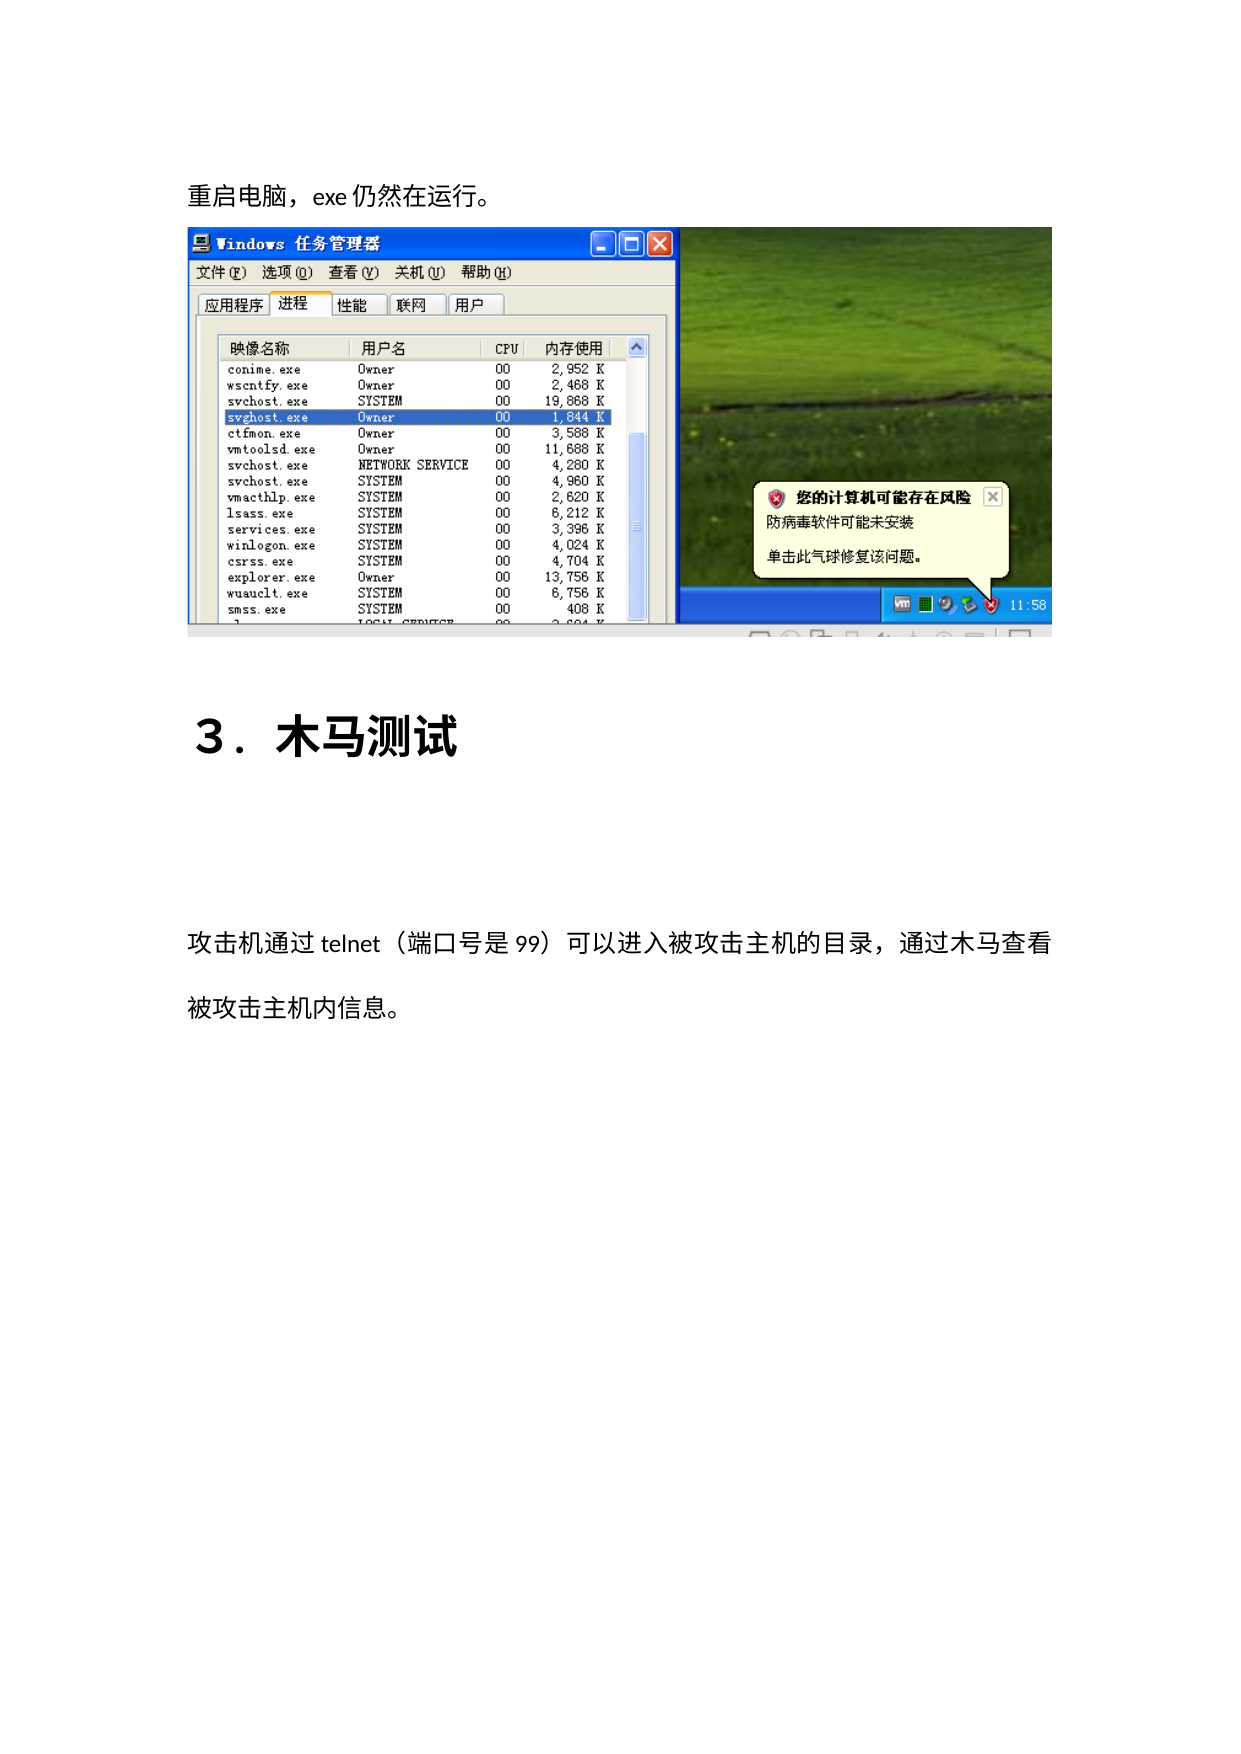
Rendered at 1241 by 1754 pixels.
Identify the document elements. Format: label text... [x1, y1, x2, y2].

text 重启电脑，exe仍然在运行。 [187, 162, 1053, 227]
picture [187, 227, 1052, 637]
list 攻击机通过telnet（端口号是99）可以进入被攻击主机的目录，通过木马查看被攻击主机内信息。 [187, 909, 1053, 1039]
subtitle 木马测试 [187, 685, 1053, 782]
